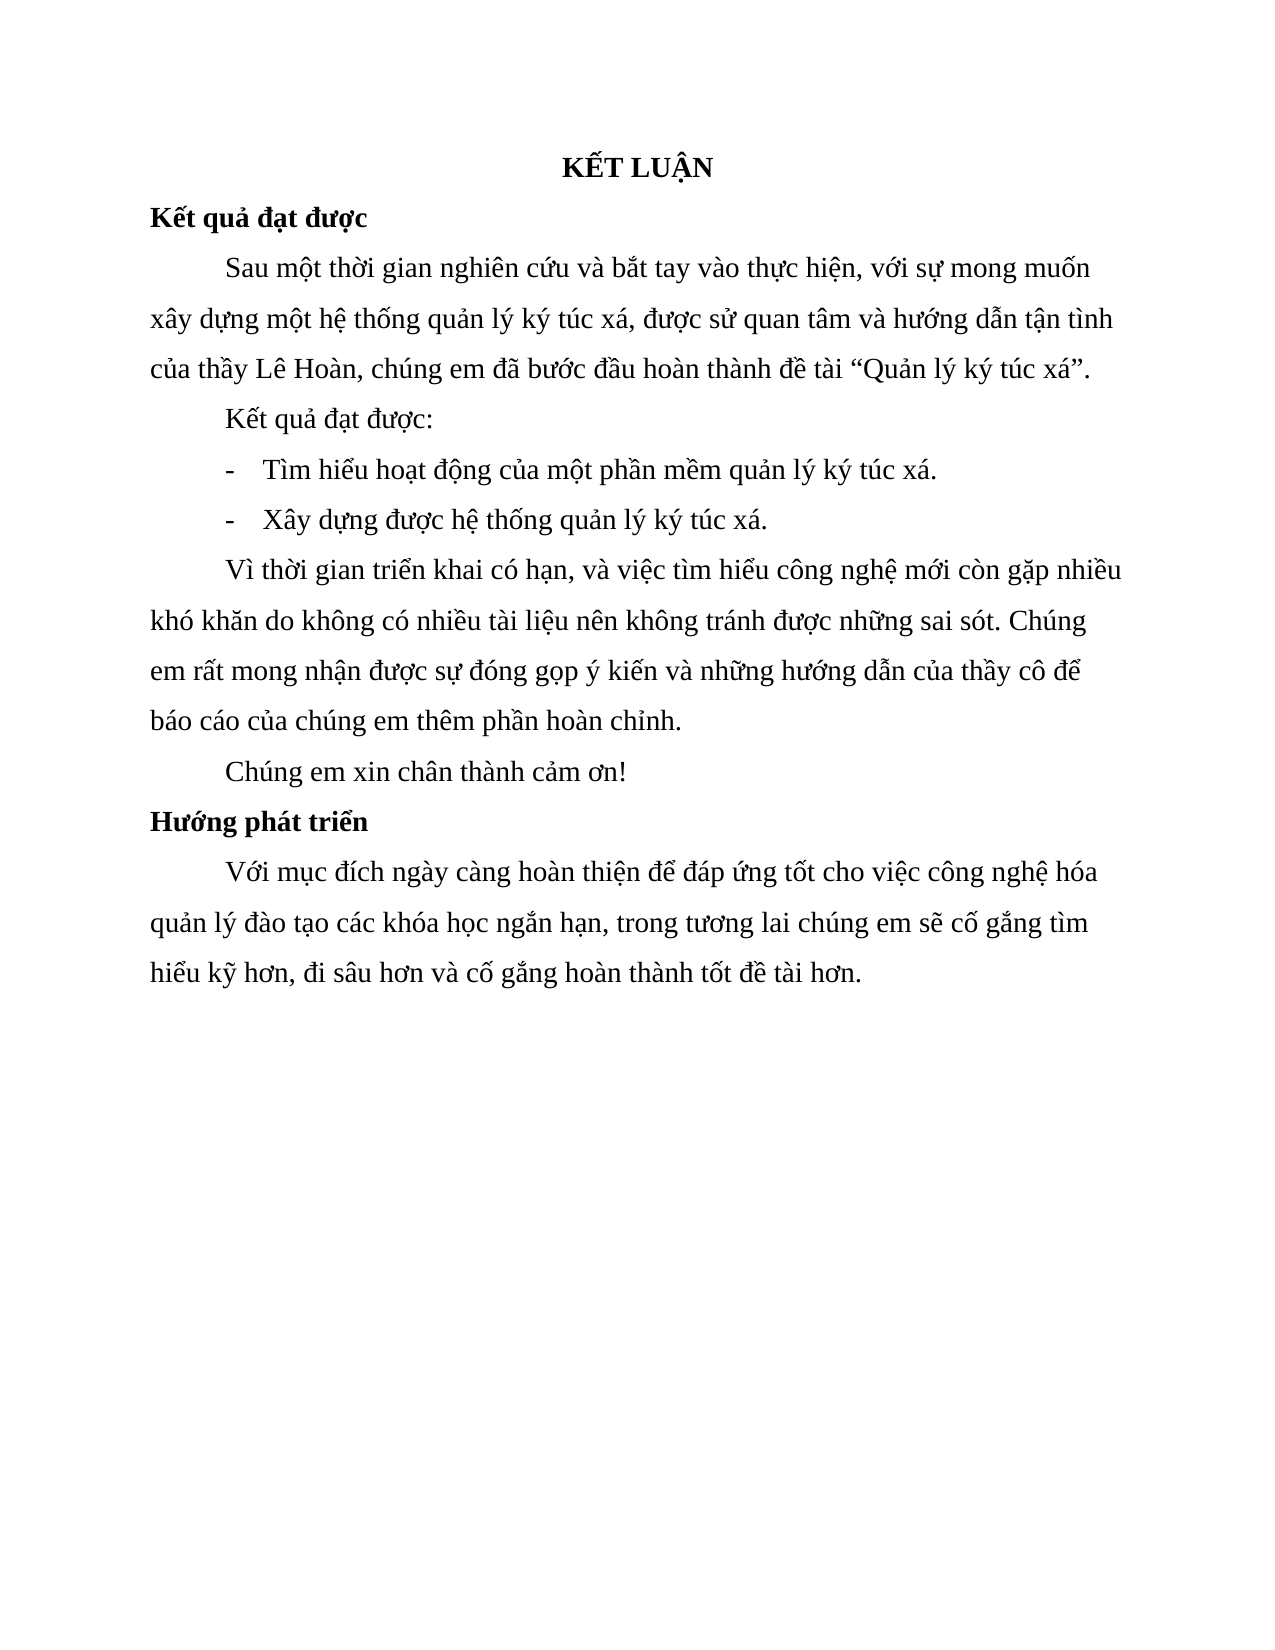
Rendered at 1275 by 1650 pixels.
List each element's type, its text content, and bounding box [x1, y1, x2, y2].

text Hướng phát triển [150, 804, 1125, 838]
text Kết quả đạt được [150, 200, 1125, 234]
text Với mục đích ngày càng hoàn thiện để đáp ứng tốt cho việc công nghệ hóa quản lý đào tạo các khóa học ngắn hạn, trong tương lai chúng em sẽ cố gắng tìm hiểu kỹ hơn, đi sâu hơn và cố gắng hoàn thành tốt đề tài hơn. [150, 854, 1125, 988]
text Kết quả đạt được: [150, 402, 1125, 435]
text Sau một thời gian nghiên cứu và bắt tay vào thực hiện, với sự mong muốn xây dựng một hệ thống quản lý ký túc xá, được sử quan tâm và hướng dẫn tận tình của thầy Lê Hoàn, chúng em đã bước đầu hoàn thành đề tài “Quản lý ký túc xá”. [150, 251, 1125, 385]
list Xây dựng được hệ thống quản lý ký túc xá. [225, 502, 1125, 536]
text Chúng em xin chân thành cảm ơn! [150, 754, 1125, 787]
text Vì thời gian triển khai có hạn, và việc tìm hiểu công nghệ mới còn gặp nhiều khó khăn do không có nhiều tài liệu nên không tránh được những sai sót. Chúng em rất mong nhận được sự đóng gọp ý kiến và những hướng dẫn của thầy cô để báo cáo của chúng em thêm phần hoàn chỉnh. [150, 552, 1125, 737]
text KẾT LUẬN [150, 150, 1125, 183]
list Tìm hiểu hoạt động của một phần mềm quản lý ký túc xá. [225, 452, 1125, 485]
